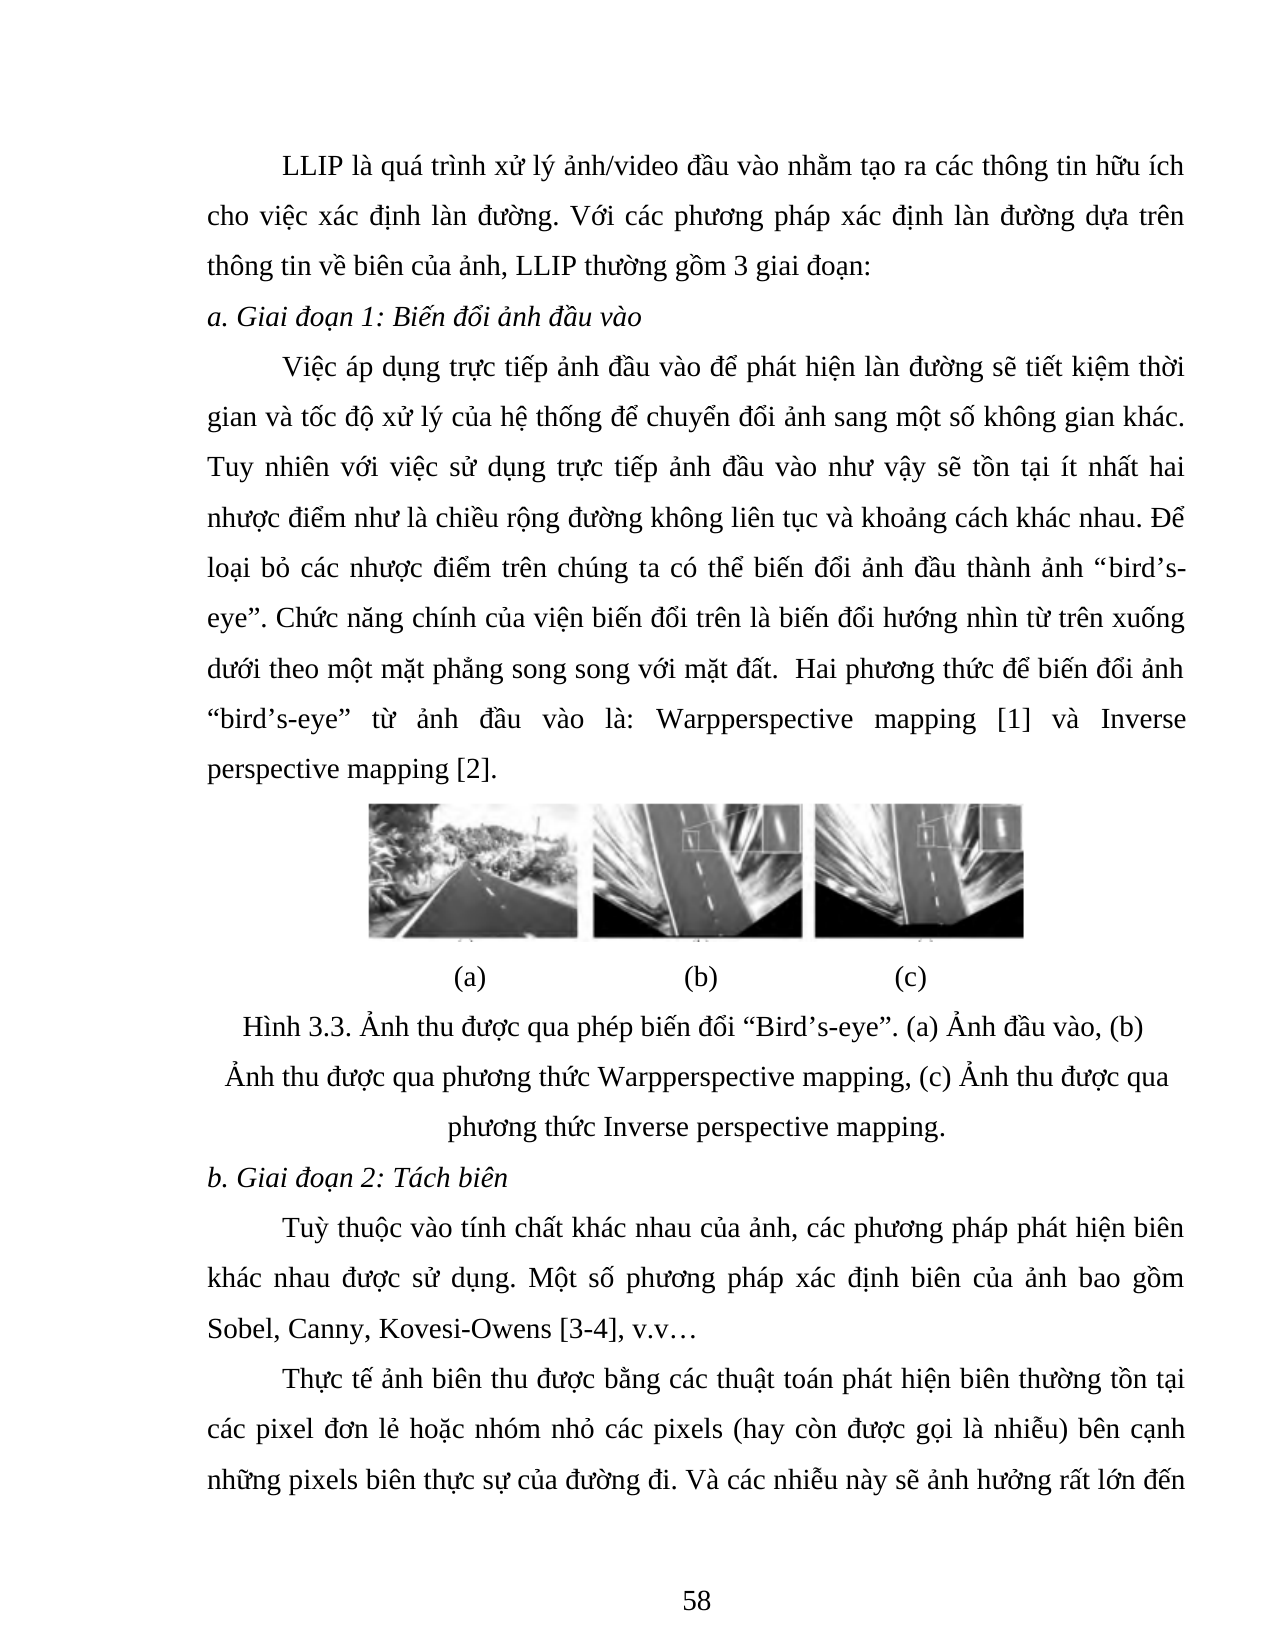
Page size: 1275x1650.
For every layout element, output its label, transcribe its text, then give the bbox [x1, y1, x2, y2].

text Hình 3.3. Ảnh thu được qua phép biến đổi “Bird’s-eye”. (a) Ảnh đầu vào, (b) Ảnh thu được qua phương thức Warpperspective mapping, (c) Ảnh thu được qua phương thức Inverse perspective mapping. [207, 1009, 1186, 1143]
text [207, 1361, 1186, 1495]
text a. Giai đoạn 1: Biến đổi ảnh đầu vào [207, 299, 1186, 332]
picture [366, 801, 1027, 942]
text Tuỳ thuộc vào tính chất khác nhau của ảnh, các phương pháp phát hiện biên khác nhau được sử dụng. Một số phương pháp xác định biên của ảnh bao gồm Sobel, Canny, Kovesi-Owens [3-4], v.v… [207, 1210, 1186, 1344]
text b. Giai đoạn 2: Tách biên [207, 1160, 1186, 1193]
text Việc áp dụng trực tiếp ảnh đầu vào để phát hiện làn đường sẽ tiết kiệm thời gian và tốc độ xử lý của hệ thống để chuyển đổi ảnh sang một số không gian khác. Tuy nhiên với việc sử dụng trực tiếp ảnh đầu vào như vậy sẽ tồn tại ít nhất hai nhược điểm như là chiều rộng đường không liên tục và khoảng cách khác nhau. Để loại bỏ các nhược điểm trên chúng ta có thể biến đổi ảnh đầu thành ảnh “bird’s-eye”. Chức năng chính của viện biến đổi trên là biến đổi hướng nhìn từ trên xuống dưới theo một mặt phẳng song song với mặt đất. Hai phương thức để biến đổi ảnh “bird’s-eye” từ ảnh đầu vào là: Warpperspective mapping [1] và Inverse perspective mapping [2]. [207, 349, 1186, 785]
text (a) (b) (c) [207, 959, 1186, 992]
text LLIP là quá trình xử lý ảnh/video đầu vào nhằm tạo ra các thông tin hữu ích cho việc xác định làn đường. Với các phương pháp xác định làn đường dựa trên thông tin về biên của ảnh, LLIP thường gồm 3 giai đoạn: [207, 148, 1186, 282]
